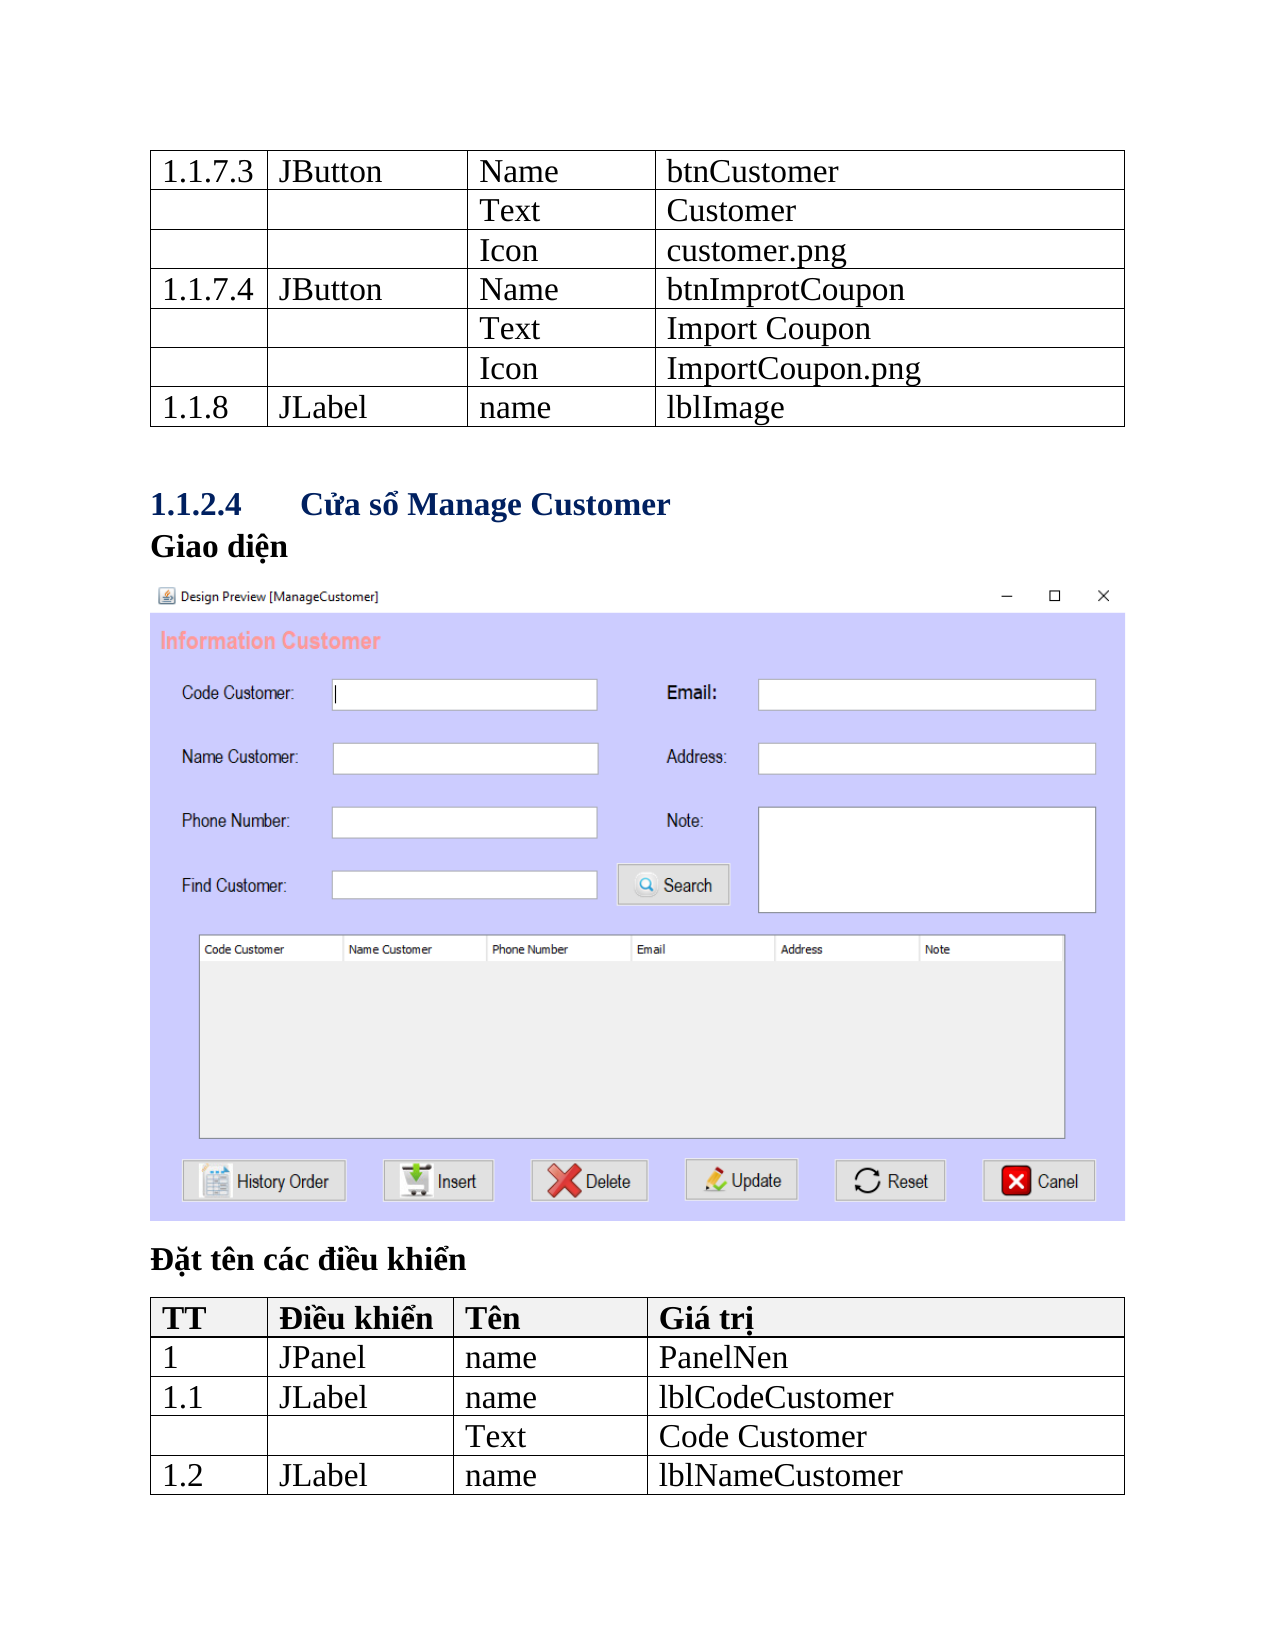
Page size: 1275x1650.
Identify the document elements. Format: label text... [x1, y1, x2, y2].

table_cell 1.1.8 [151, 387, 267, 426]
text Đặt tên các điều khiển [150, 1239, 1125, 1277]
table_cell name [454, 1338, 647, 1376]
table_cell [151, 190, 267, 229]
table_cell name [454, 1377, 647, 1415]
table_cell 1.2 [151, 1456, 267, 1494]
table_cell Name [468, 269, 655, 307]
table_cell lblNameCustomer [648, 1456, 1124, 1494]
table_cell JLabel [268, 387, 467, 426]
table_cell customer.png [656, 230, 1124, 268]
table_cell [268, 1416, 453, 1454]
table_cell JLabel [268, 1456, 453, 1494]
table_cell 1.1 [151, 1377, 267, 1415]
table_cell PanelNen [648, 1338, 1124, 1376]
table_cell 1 [151, 1338, 267, 1376]
table_cell [151, 348, 267, 386]
table_cell 1.1.7.3 [151, 151, 267, 189]
table_cell [151, 1416, 267, 1454]
table_header Giá trị [648, 1298, 1124, 1336]
table_cell Code Customer [648, 1416, 1124, 1454]
picture [150, 584, 1125, 1221]
table_header TT [151, 1298, 267, 1336]
table_cell 1.1.7.4 [151, 269, 267, 307]
table_cell [268, 348, 467, 386]
table_cell name [468, 387, 655, 426]
table_cell [268, 309, 467, 347]
table_cell [268, 230, 467, 268]
table_cell Text [468, 309, 655, 347]
table_cell [268, 190, 467, 229]
table_cell [151, 230, 267, 268]
table_cell ImportCoupon.png [656, 348, 1124, 386]
table_cell JButton [268, 151, 467, 189]
table_cell btnImprotCoupon [656, 269, 1124, 307]
table_cell lblImage [656, 387, 1124, 426]
table_cell btnCustomer [656, 151, 1124, 189]
table_cell Text [454, 1416, 647, 1454]
table_cell Name [468, 151, 655, 189]
table_cell JPanel [268, 1338, 453, 1376]
table_cell [151, 309, 267, 347]
table_cell Icon [468, 230, 655, 268]
table_cell JLabel [268, 1377, 453, 1415]
table_header Tên [454, 1298, 647, 1336]
table_cell JButton [268, 269, 467, 307]
table_cell lblCodeCustomer [648, 1377, 1124, 1415]
table_cell Customer [656, 190, 1124, 229]
table_header Điều khiển [268, 1298, 453, 1336]
table_cell name [454, 1456, 647, 1494]
text Giao diện [150, 526, 1125, 564]
table_cell Icon [468, 348, 655, 386]
table_cell Text [468, 190, 655, 229]
subtitle Cửa sổ Manage Customer [150, 485, 1125, 523]
table_cell Import Coupon [656, 309, 1124, 347]
